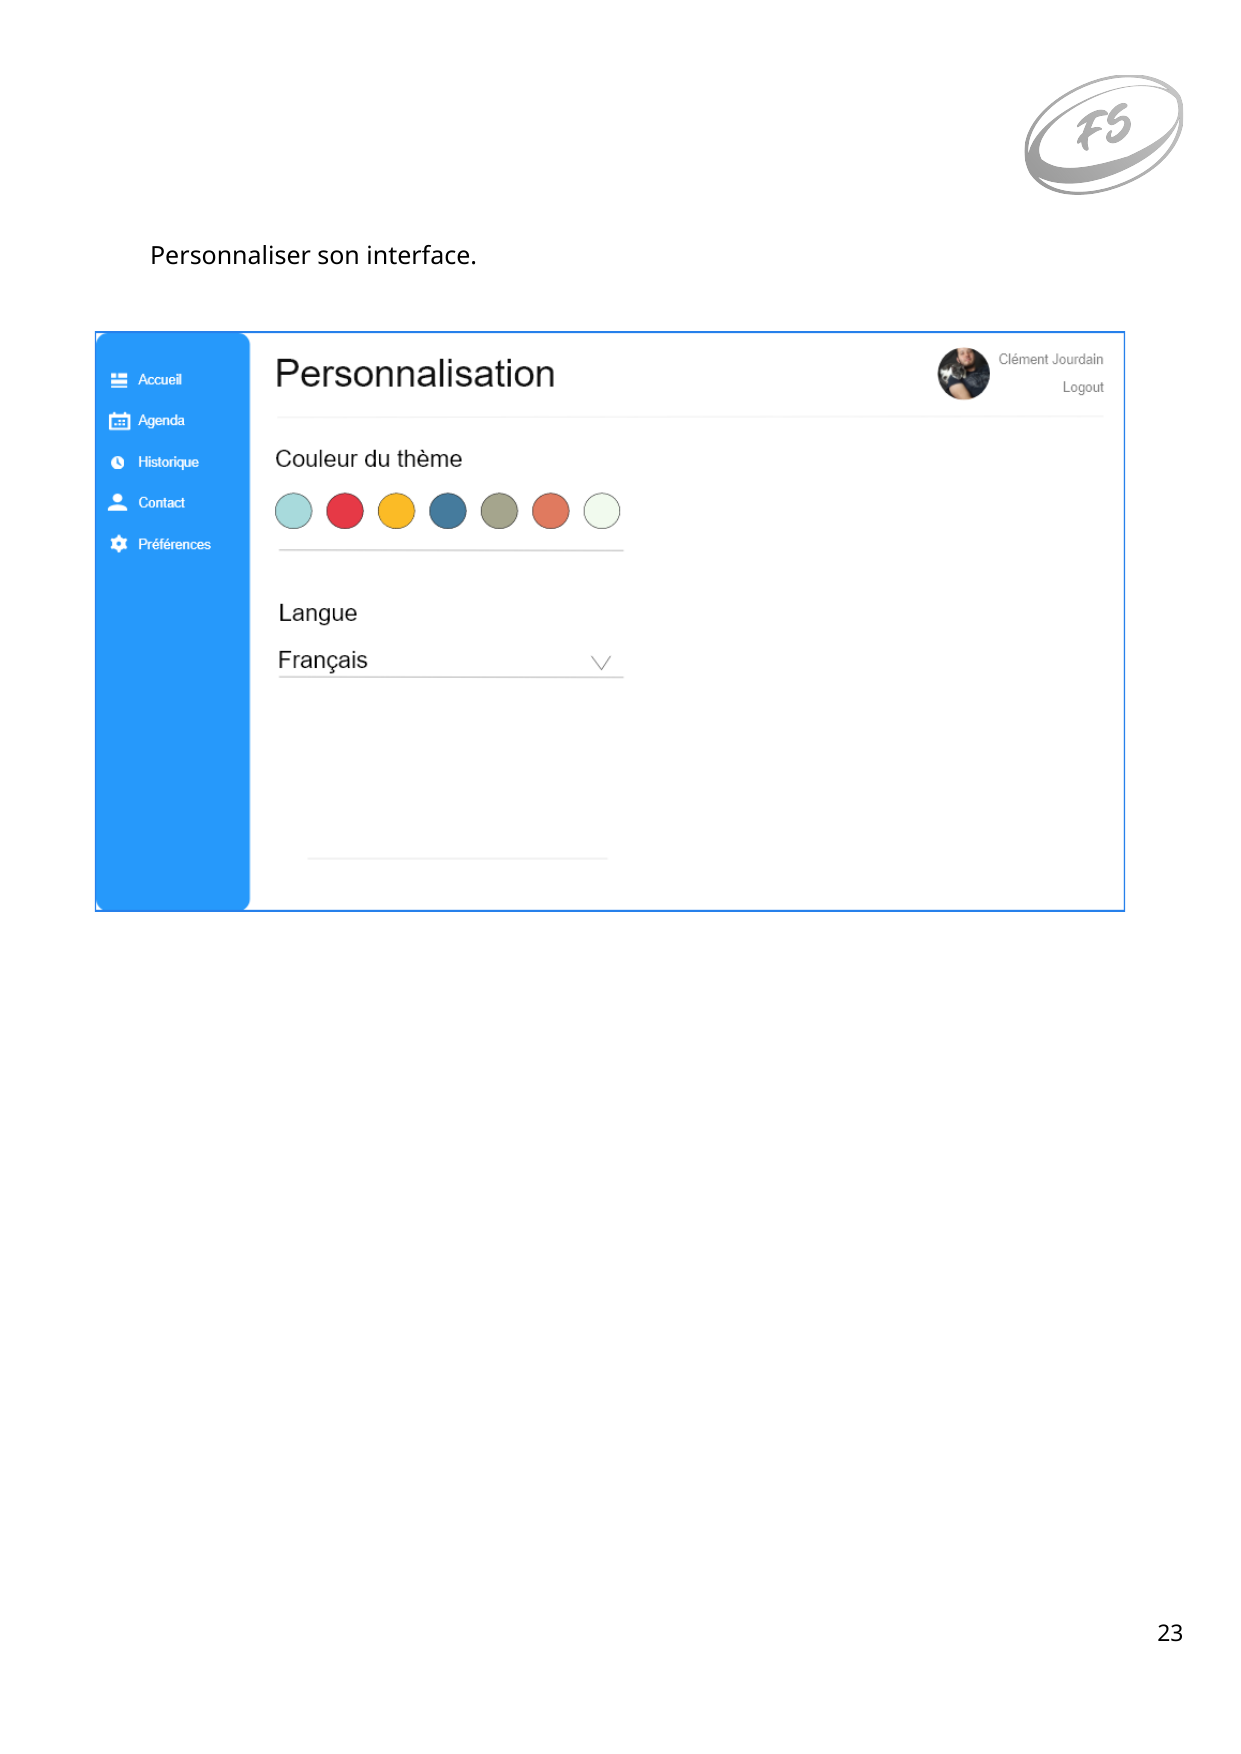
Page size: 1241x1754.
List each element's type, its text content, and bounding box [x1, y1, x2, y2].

picture [1024, 75, 1184, 195]
text Personnaliser son interface. [150, 237, 1183, 271]
picture [94, 331, 1125, 912]
